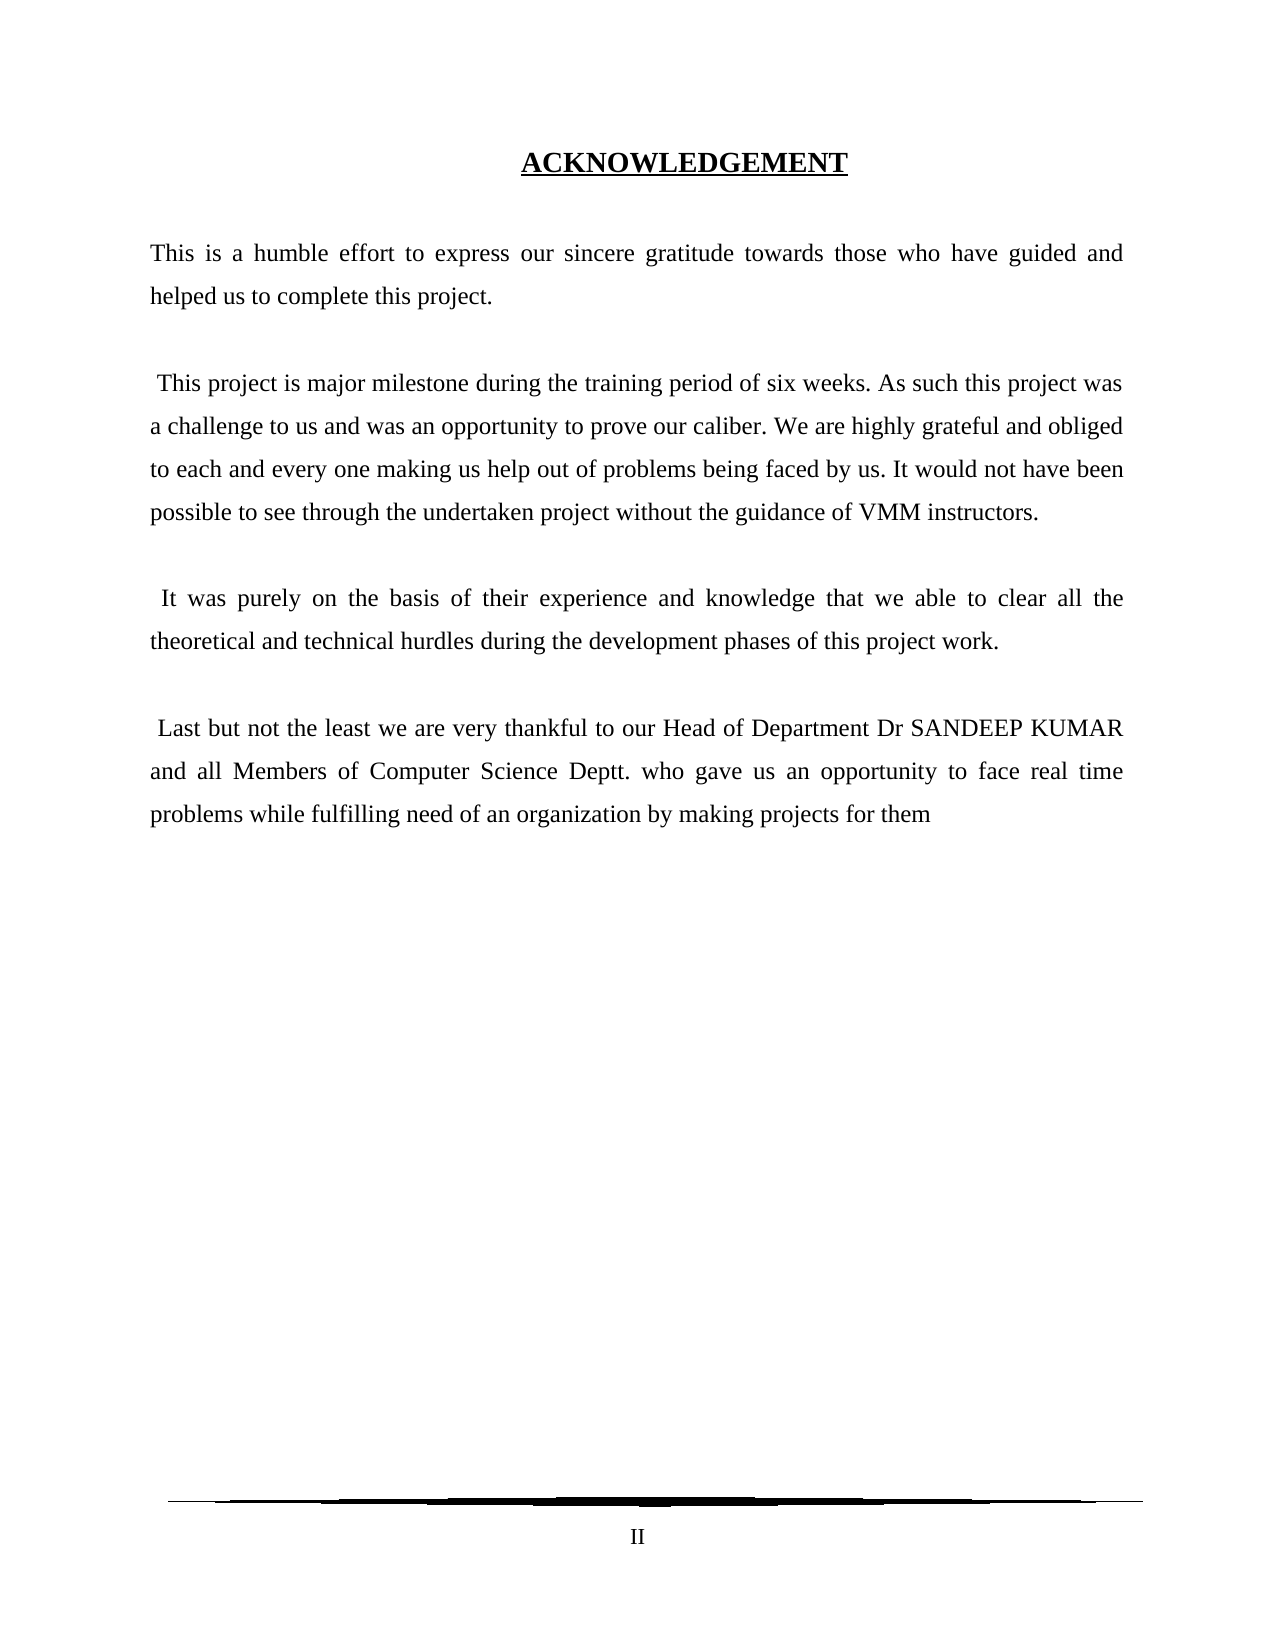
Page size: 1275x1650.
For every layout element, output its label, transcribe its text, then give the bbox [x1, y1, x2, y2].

text ACKNOWLEDGEMENT [244, 145, 1125, 178]
text Last but not the least we are very thankful to our Head of Department Dr SANDEEP KUMAR and all Members of Computer Science Deptt. who gave us an opportunity to face real time problems while fulfilling need of an organization by making projects for them [150, 713, 1125, 828]
text This is a humble effort to express our sincere gratitude towards those who have guided and helped us to complete this project. [150, 238, 1125, 310]
text It was purely on the basis of their experience and knowledge that we able to clear all the theoretical and technical hurdles during the development phases of this project work. [150, 583, 1125, 655]
text This project is major milestone during the training period of six weeks. As such this project was a challenge to us and was an opportunity to prove our caliber. We are highly grateful and obliged to each and every one making us help out of problems being faced by us. It would not have been possible to see through the undertaken project without the guidance of VMM instructors. [150, 368, 1125, 526]
